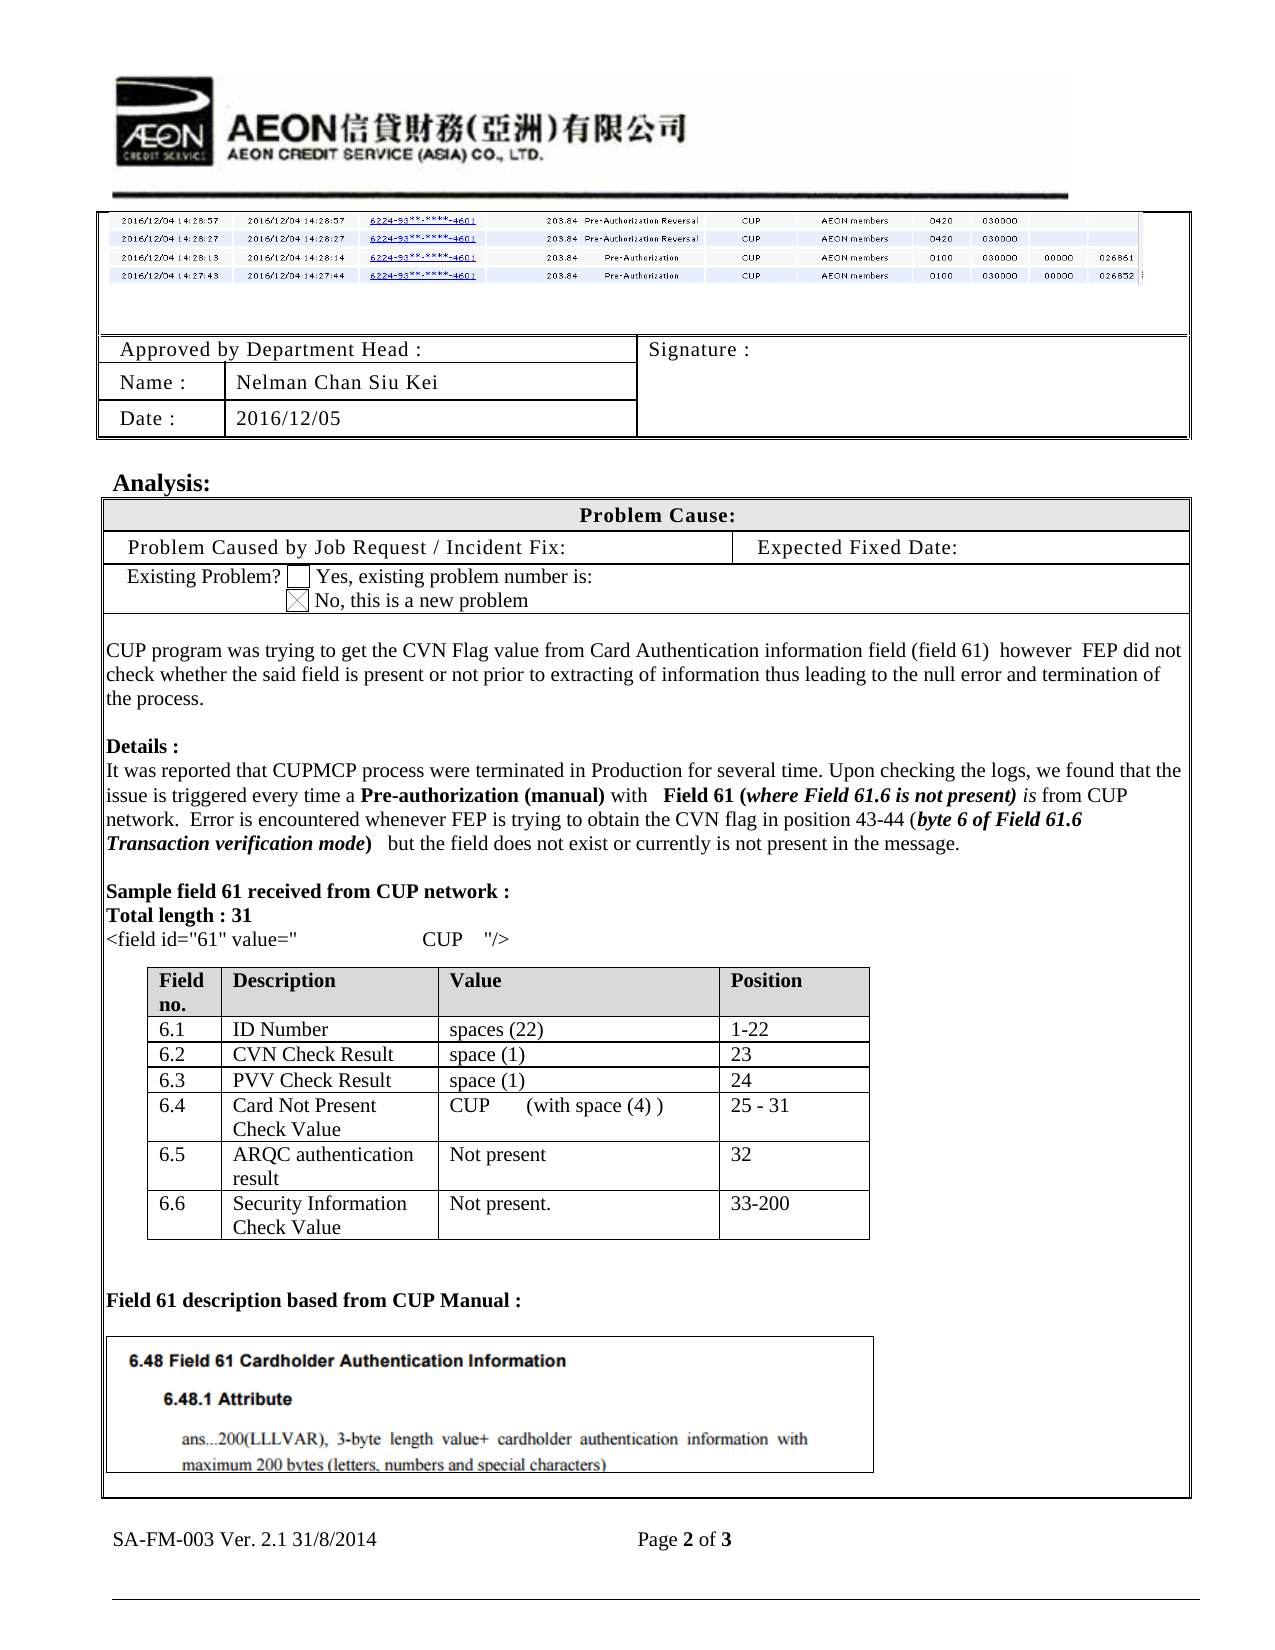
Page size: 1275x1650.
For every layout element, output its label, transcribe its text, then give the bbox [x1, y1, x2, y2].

table_cell Problem Caused by Job Request / Incident Fix: [104, 532, 732, 563]
table_cell Existing Problem? Yes, existing problem number is: No, this is a new problem [104, 565, 1189, 612]
table_cell 2016/12/05 [226, 401, 636, 436]
table_cell Nelman Chan Siu Kei [226, 363, 636, 399]
table_cell Approved by Department Head : [98, 334, 636, 361]
picture [108, 212, 1143, 286]
picture [112, 75, 1069, 211]
table_cell Name : [99, 363, 224, 399]
picture [107, 1337, 873, 1472]
table_header Problem Cause: [104, 500, 1189, 530]
table_cell CUP program was trying to get the CVN Flag value from Card Authentication information field (field 61) however FEP did not check whether the said field is present or not prior to extracting of information thus leading to the null error and termination of the process. Details : It was reported that CUPMCP process were terminated in Production for several time. Upon checking the logs, we found that the issue is triggered every time a Pre-authorization (manual) with Field 61 (where Field 61.6 is not present) is from CUP network. Error is encountered whenever FEP is trying to obtain the CVN flag in position 43-44 (byte 6 of Field 61.6 Transaction verification mode) but the field does not exist or currently is not present in the message. Sample field 61 received from CUP network : Total length : 31 <field id="61" value=" CUP "/> Field 61 description based from CUP Manual : [104, 614, 1189, 1497]
table_cell Signature : [638, 334, 1190, 436]
text Analysis: [112, 468, 1200, 497]
table_cell Date : [99, 401, 224, 436]
table_cell Expected Fixed Date: [733, 532, 1189, 563]
